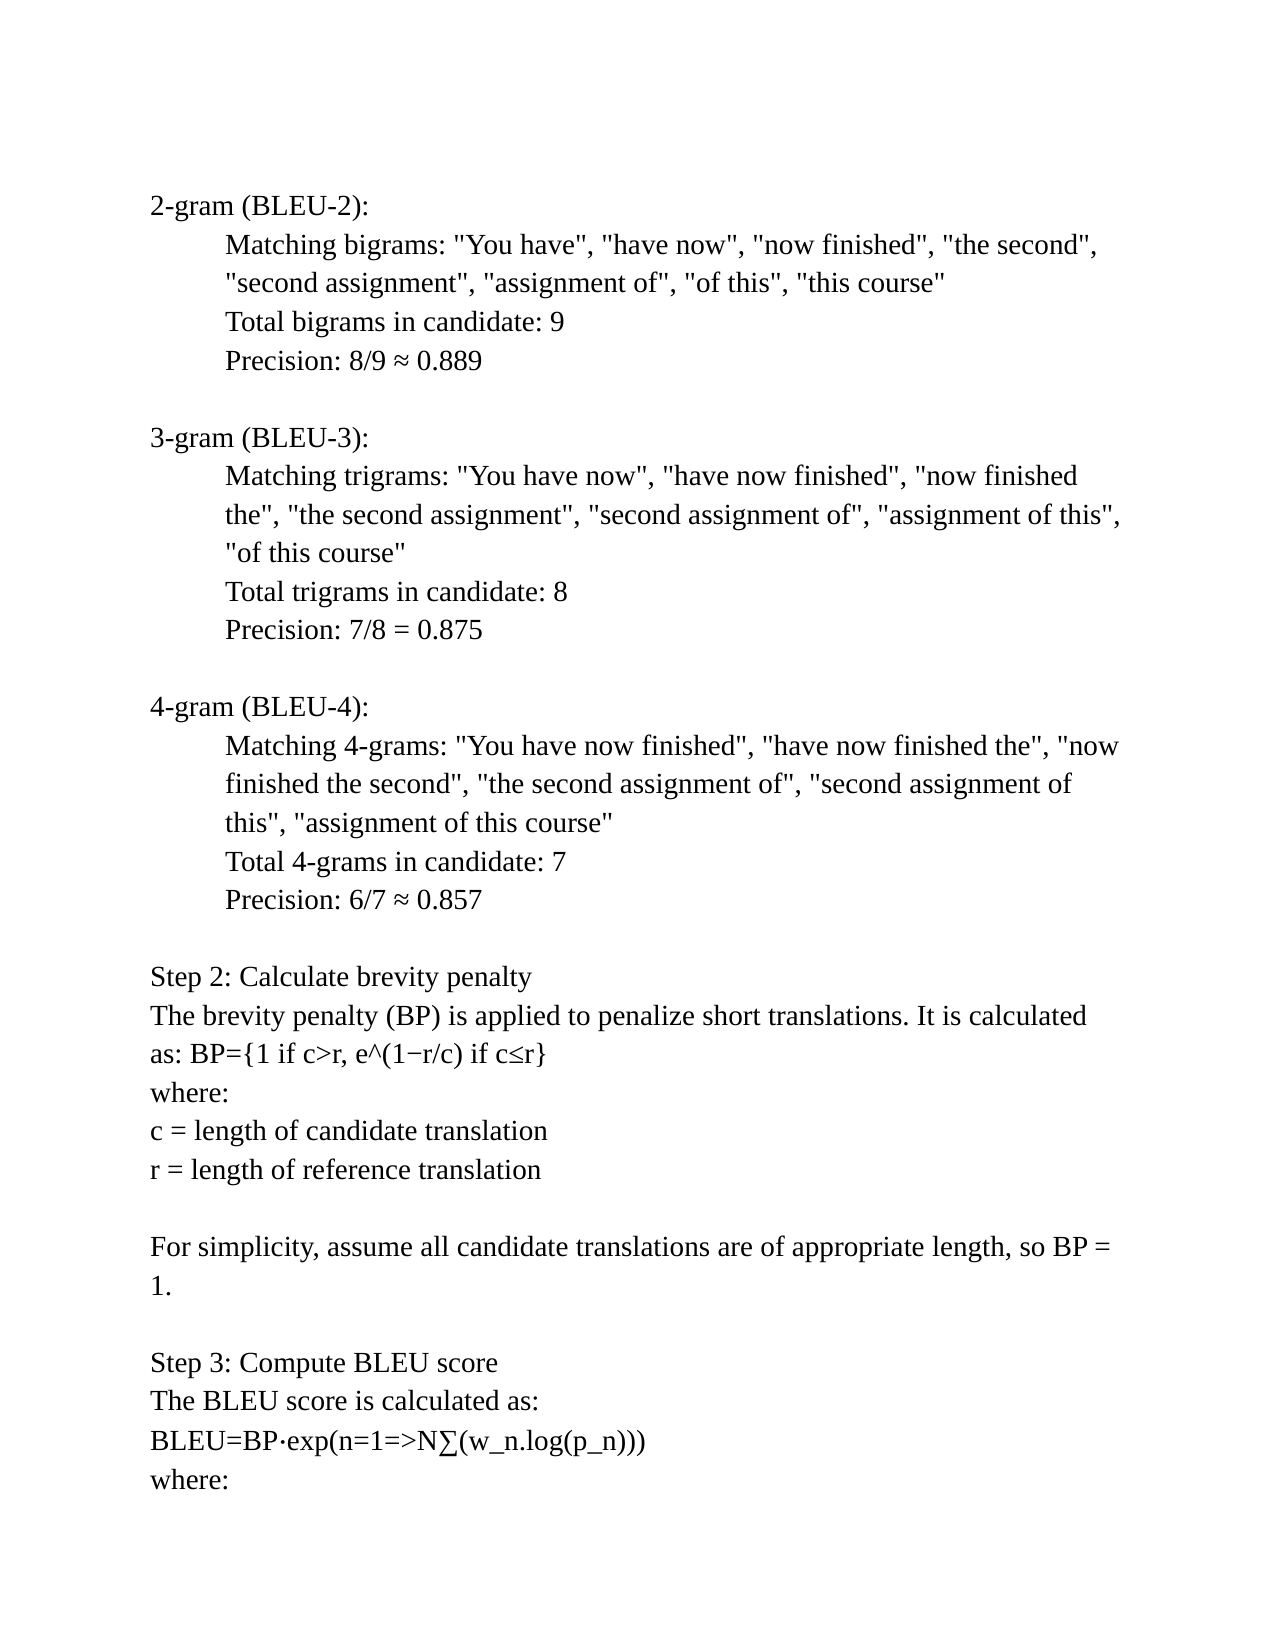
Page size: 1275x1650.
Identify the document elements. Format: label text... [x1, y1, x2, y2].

list Total 4-grams in candidate: 7 [225, 844, 1125, 877]
list Precision: 7/8 = 0.875 [225, 612, 1125, 646]
list For simplicity, assume all candidate translations are of appropriate length, so BP = 1. [150, 1229, 1125, 1301]
list where: [150, 1462, 1125, 1496]
list Precision: 6/7 ≈ 0.857 [225, 882, 1125, 916]
list The brevity penalty (BP) is applied to penalize short translations. It is calculated as: BP={1 if c>r, e^(1−r/c) if c≤r} [150, 998, 1125, 1070]
list BLEU=BP⋅exp(n=1=>N∑(w_n.log(p_n))) [150, 1422, 1125, 1457]
list r = length of reference translation [150, 1152, 1125, 1186]
list where: [150, 1075, 1125, 1108]
list 4-gram (BLEU-4): [150, 689, 1125, 723]
list 2-gram (BLEU-2): [150, 188, 1125, 222]
list The BLEU score is calculated as: [150, 1383, 1125, 1417]
list Step 3: Compute BLEU score [150, 1345, 1125, 1378]
list c = length of candidate translation [150, 1113, 1125, 1147]
list Total trigrams in candidate: 8 [225, 574, 1125, 607]
list Matching bigrams: "You have", "have now", "now finished", "the second", "second assignment", "assignment of", "of this", "this course" [225, 227, 1125, 299]
list Matching 4-grams: "You have now finished", "have now finished the", "now finished the second", "the second assignment of", "second assignment of this", "assignment of this course" [225, 728, 1125, 839]
list Step 2: Calculate brevity penalty [150, 959, 1125, 993]
list Total bigrams in candidate: 9 [225, 304, 1125, 338]
list 3-gram (BLEU-3): [150, 420, 1125, 453]
list Precision: 8/9 ≈ 0.889 [225, 343, 1125, 376]
list Matching trigrams: "You have now", "have now finished", "now finished the", "the second assignment", "second assignment of", "assignment of this", "of this course" [225, 458, 1125, 569]
